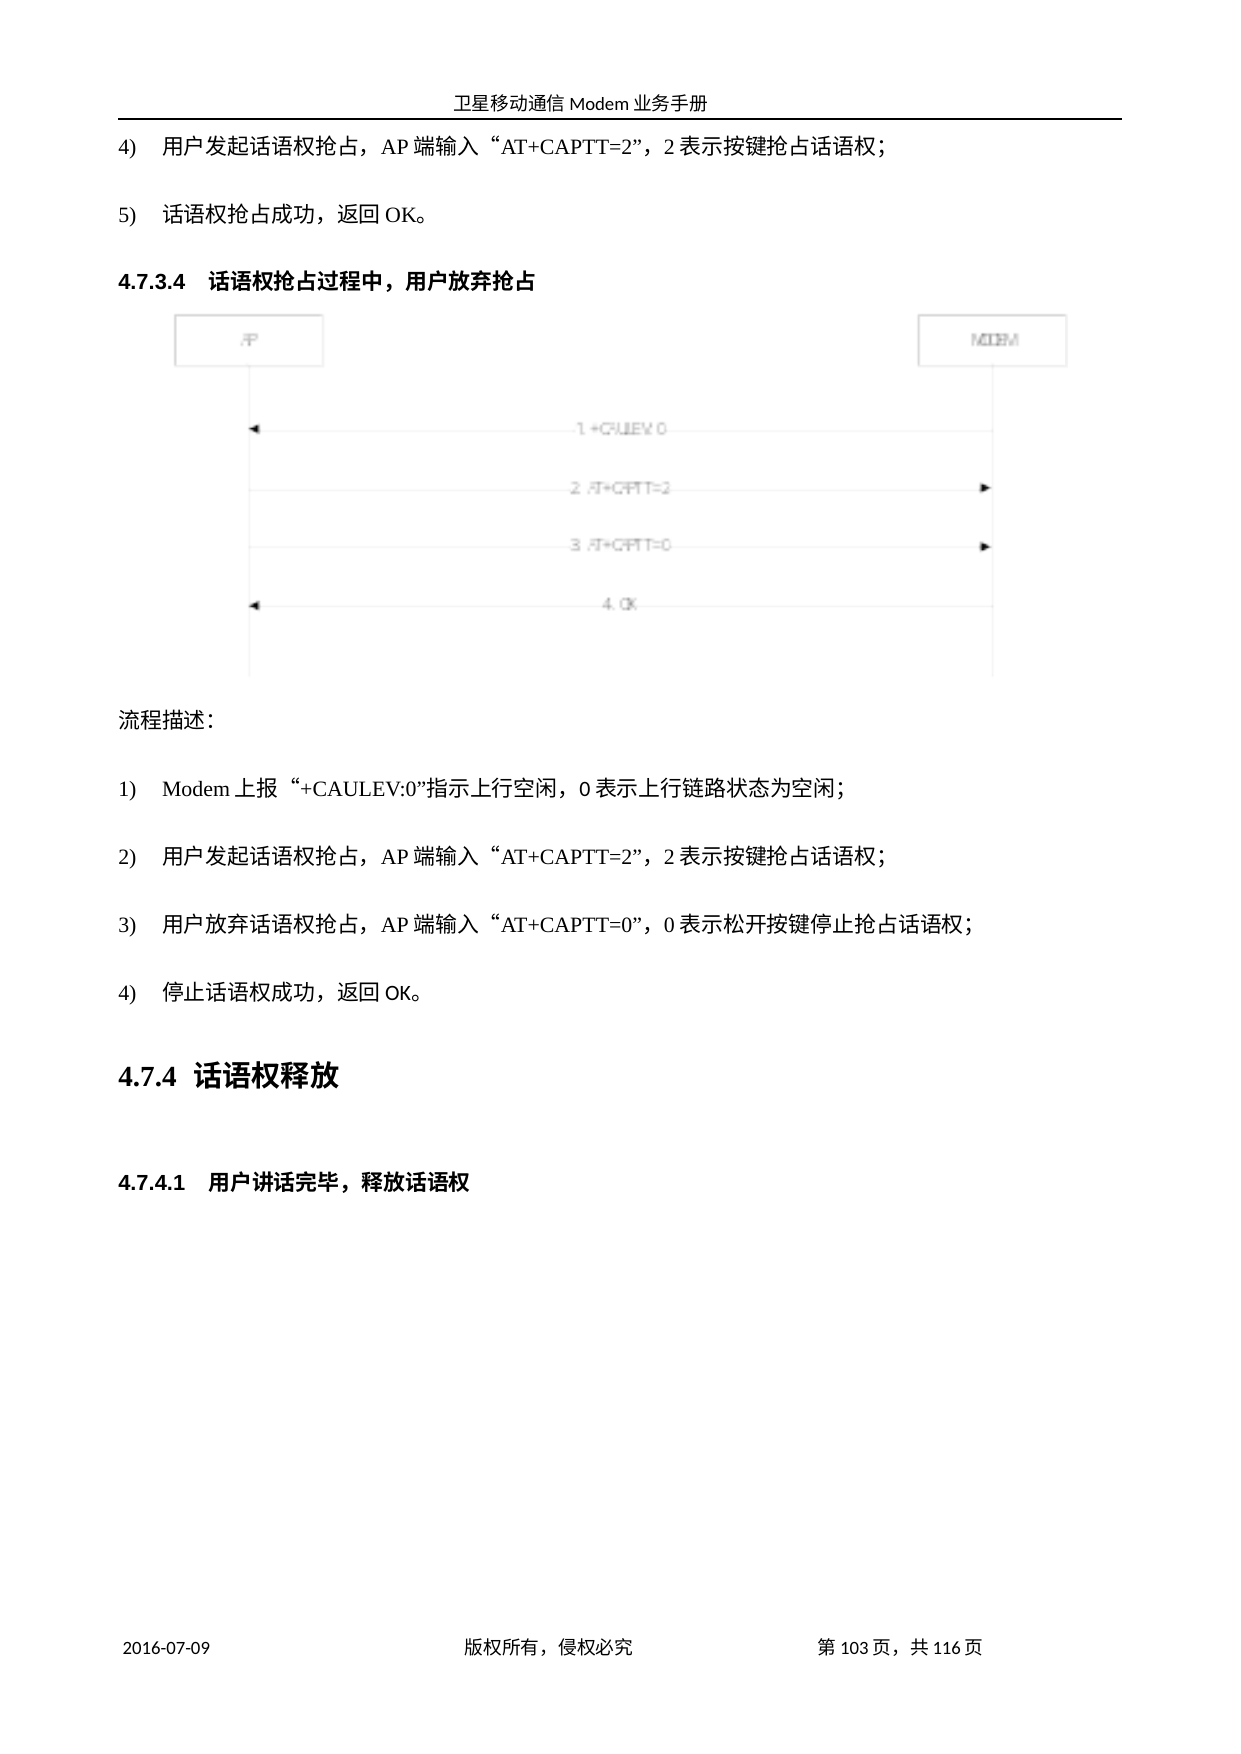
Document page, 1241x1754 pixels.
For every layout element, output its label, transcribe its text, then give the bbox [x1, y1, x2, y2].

list 话语权抢占成功，返回OK。 [118, 197, 1122, 229]
list Modem上报“+CAULEV:0”指示上行空闲，0表示上行链路状态为空闲； [118, 771, 1122, 803]
subtitle 话语权释放 [118, 1041, 1122, 1106]
list 用户发起话语权抢占，AP端输入“AT+CAPTT=2”，2表示按键抢占话语权； [118, 129, 1122, 161]
list 用户发起话语权抢占，AP端输入“AT+CAPTT=2”，2表示按键抢占话语权； [118, 838, 1122, 871]
text 流程描述： [118, 703, 1122, 735]
subtitle 话语权抢占过程中，用户放弃抢占 [118, 263, 1122, 296]
list 用户放弃话语权抢占，AP端输入“AT+CAPTT=0”，0表示松开按键停止抢占话语权； [118, 906, 1122, 939]
subtitle 用户讲话完毕，释放话语权 [118, 1164, 1122, 1197]
list 停止话语权成功，返回OK。 [118, 974, 1122, 1007]
